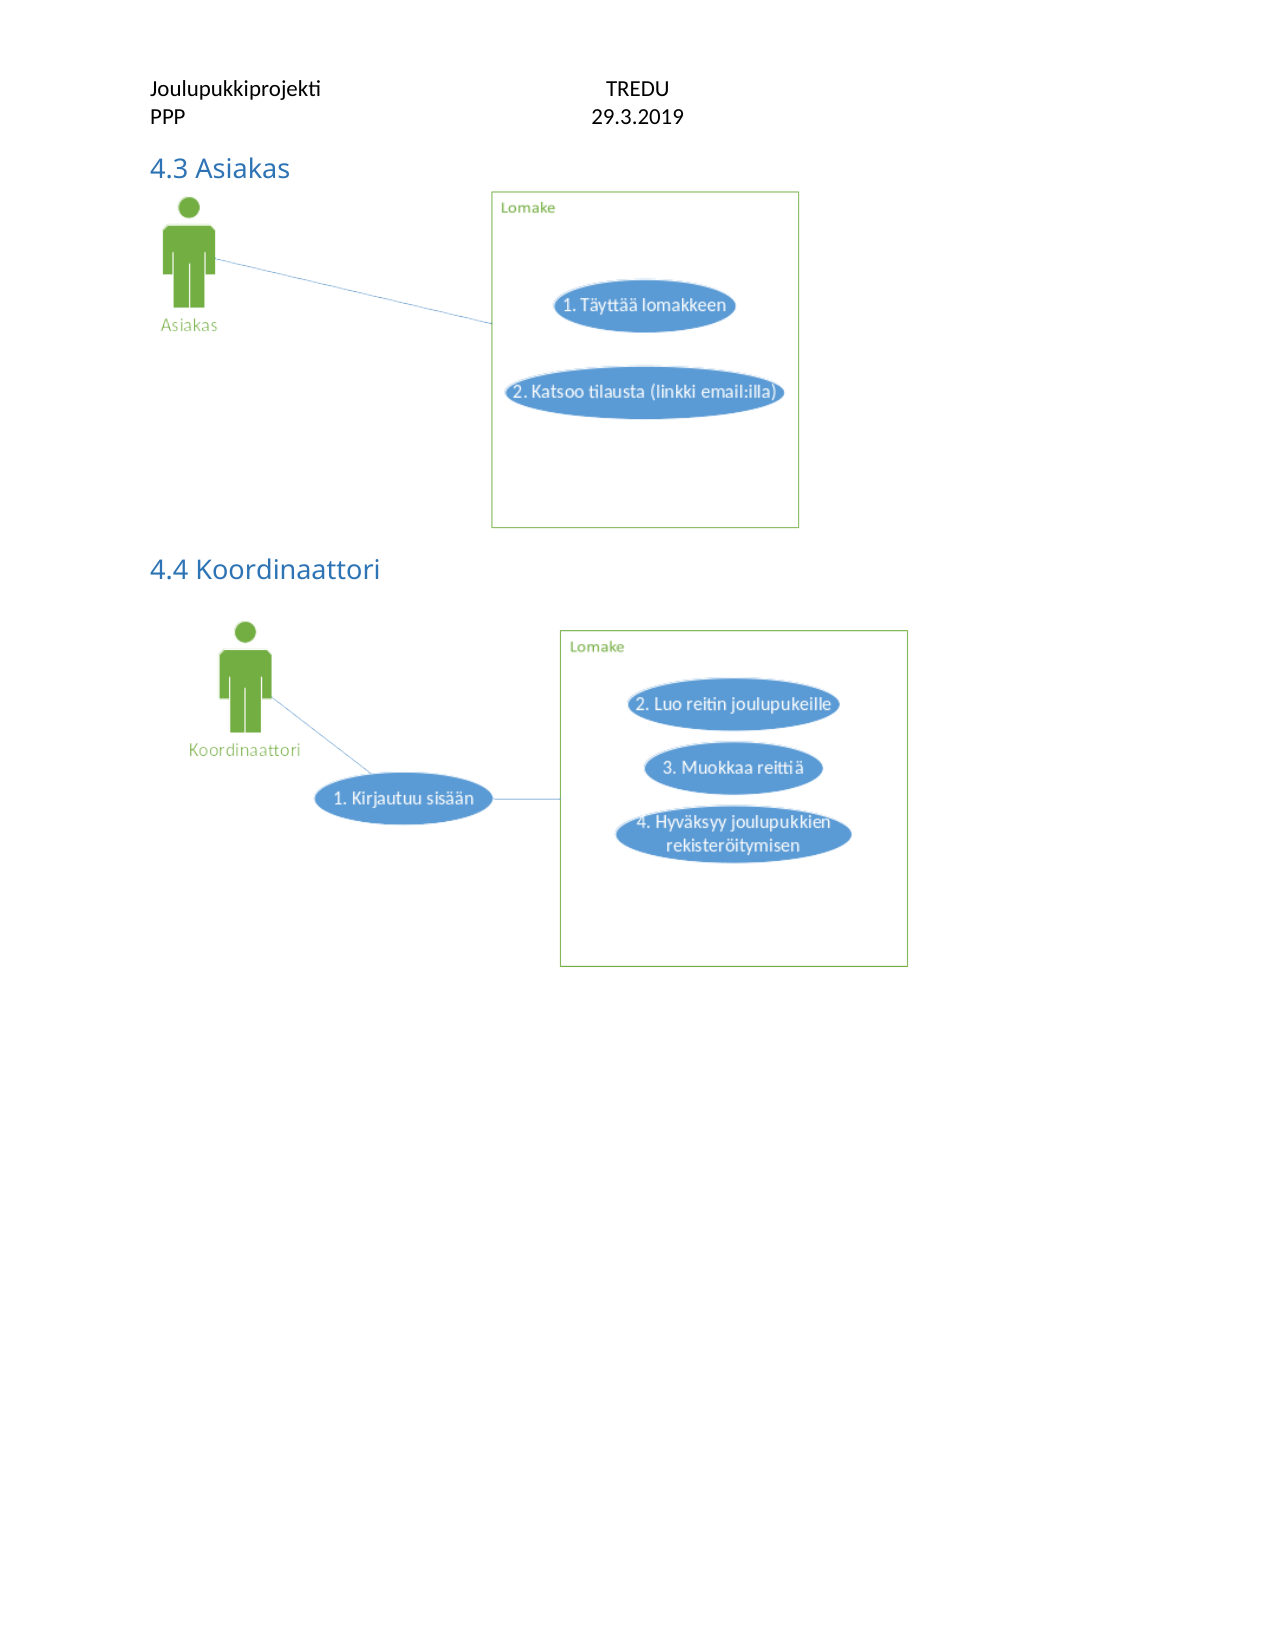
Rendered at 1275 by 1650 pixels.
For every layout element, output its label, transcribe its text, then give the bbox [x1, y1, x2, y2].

subtitle 4.3 Asiakas [150, 150, 1125, 187]
